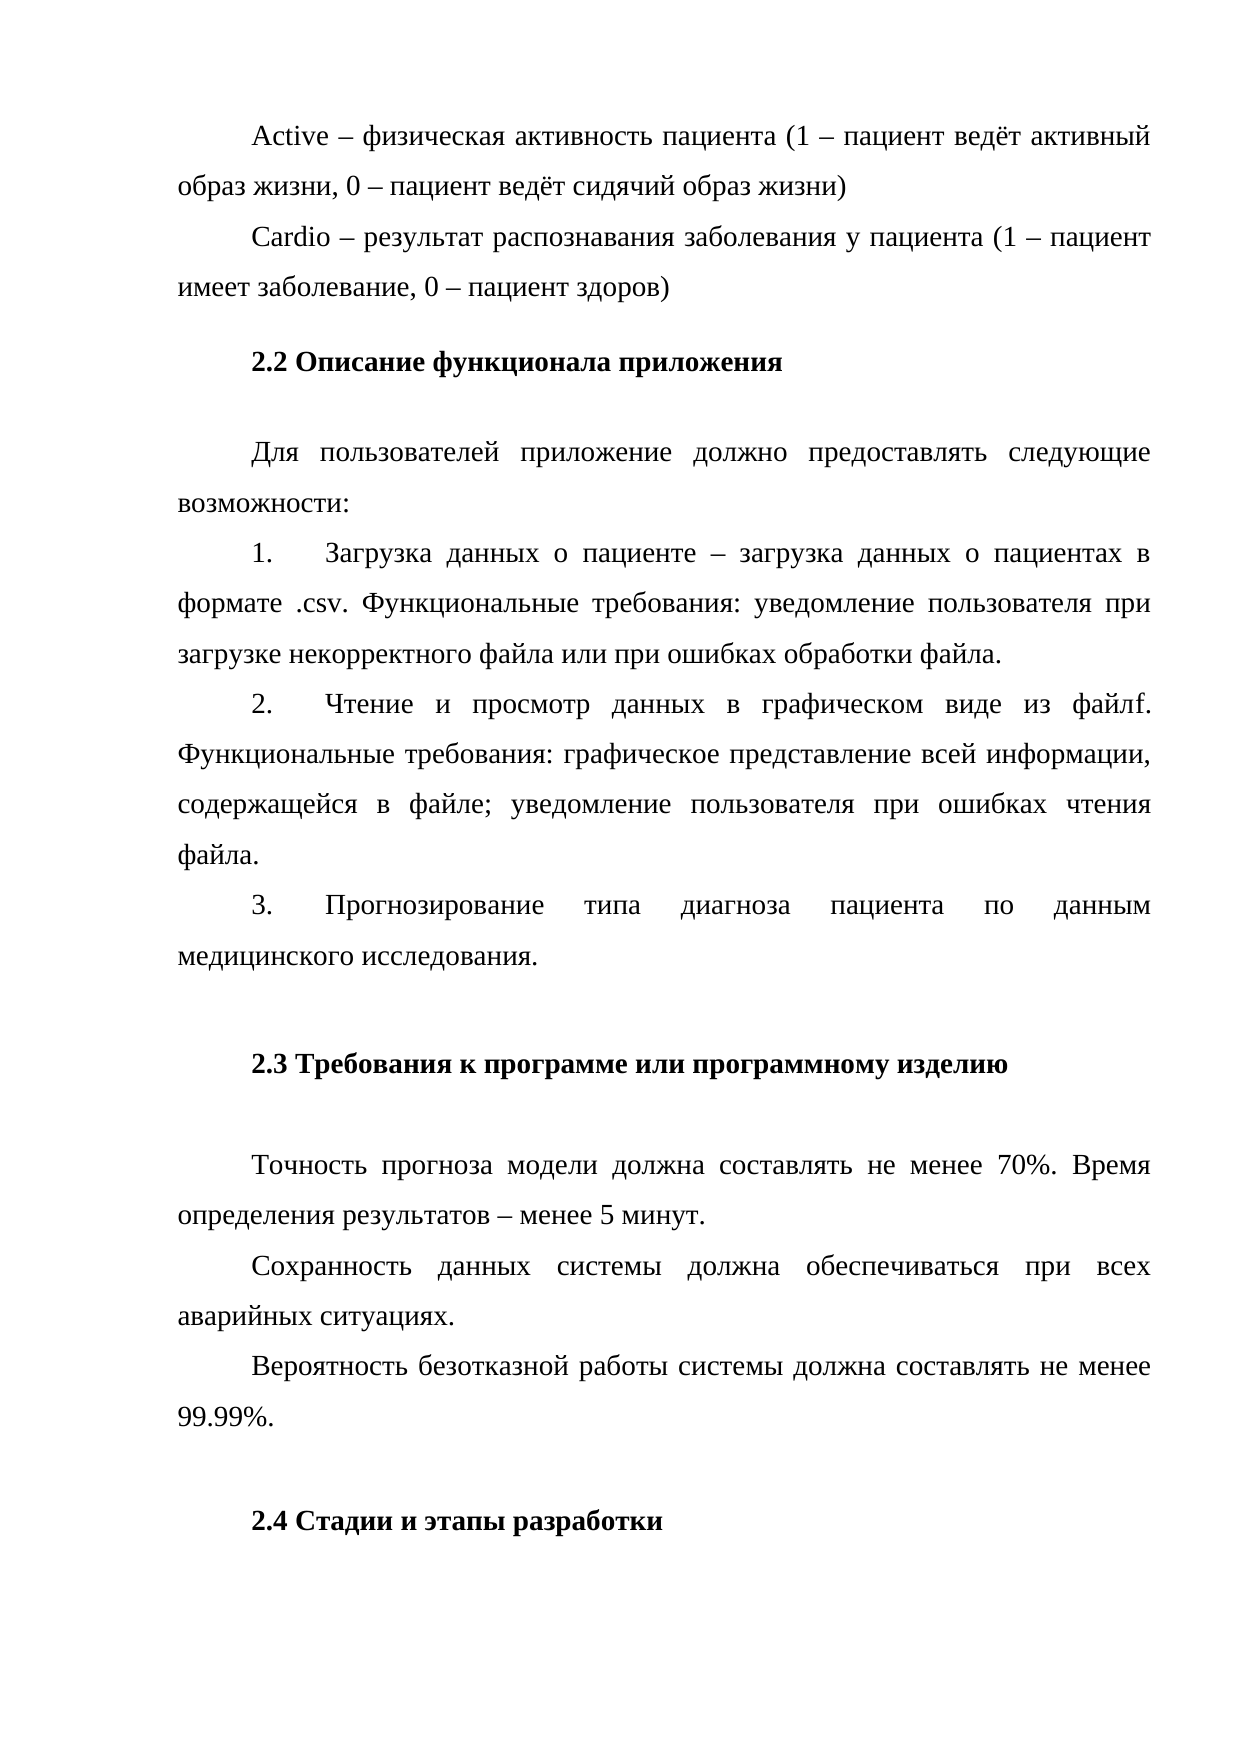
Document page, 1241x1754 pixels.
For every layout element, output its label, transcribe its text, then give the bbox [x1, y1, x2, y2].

text Вероятность безотказной работы системы должна составлять не менее 99.99%. [177, 1348, 1152, 1432]
subtitle 2.3 Требования к программе или программному изделию [177, 1047, 1152, 1080]
text 2.2 Описание функционала приложения [177, 344, 1152, 378]
text Сохранность данных системы должна обеспечиваться при всех аварийных ситуациях. [177, 1248, 1152, 1332]
text Active – физическая активность пациента (1 – пациент ведёт активный образ жизни, 0 – пациент ведёт сидячий образ жизни) [177, 118, 1152, 202]
text Для пользователей приложение должно предоставлять следующие возможности: [177, 434, 1152, 518]
list Точность прогноза модели должна составлять не менее 70%. Время определения результатов – менее 5 минут. [177, 1147, 1152, 1231]
list Чтение и просмотр данных в графическом виде из файлf. Функциональные требования: графическое представление всей информации, содержащейся в файле; уведомление пользователя при ошибках чтения файла. [177, 686, 1152, 871]
text Cardio – результат распознавания заболевания у пациента (1 – пациент имеет заболевание, 0 – пациент здоров) [177, 219, 1152, 303]
list Загрузка данных о пациенте – загрузка данных о пациентах в формате .csv. Функциональные требования: уведомление пользователя при загрузке некорректного файла или при ошибках обработки файла. [177, 535, 1152, 669]
list Прогнозирование типа диагноза пациента по данным медицинского исследования. [177, 887, 1152, 971]
subtitle 2.4 Стадии и этапы разработки [177, 1503, 1152, 1537]
